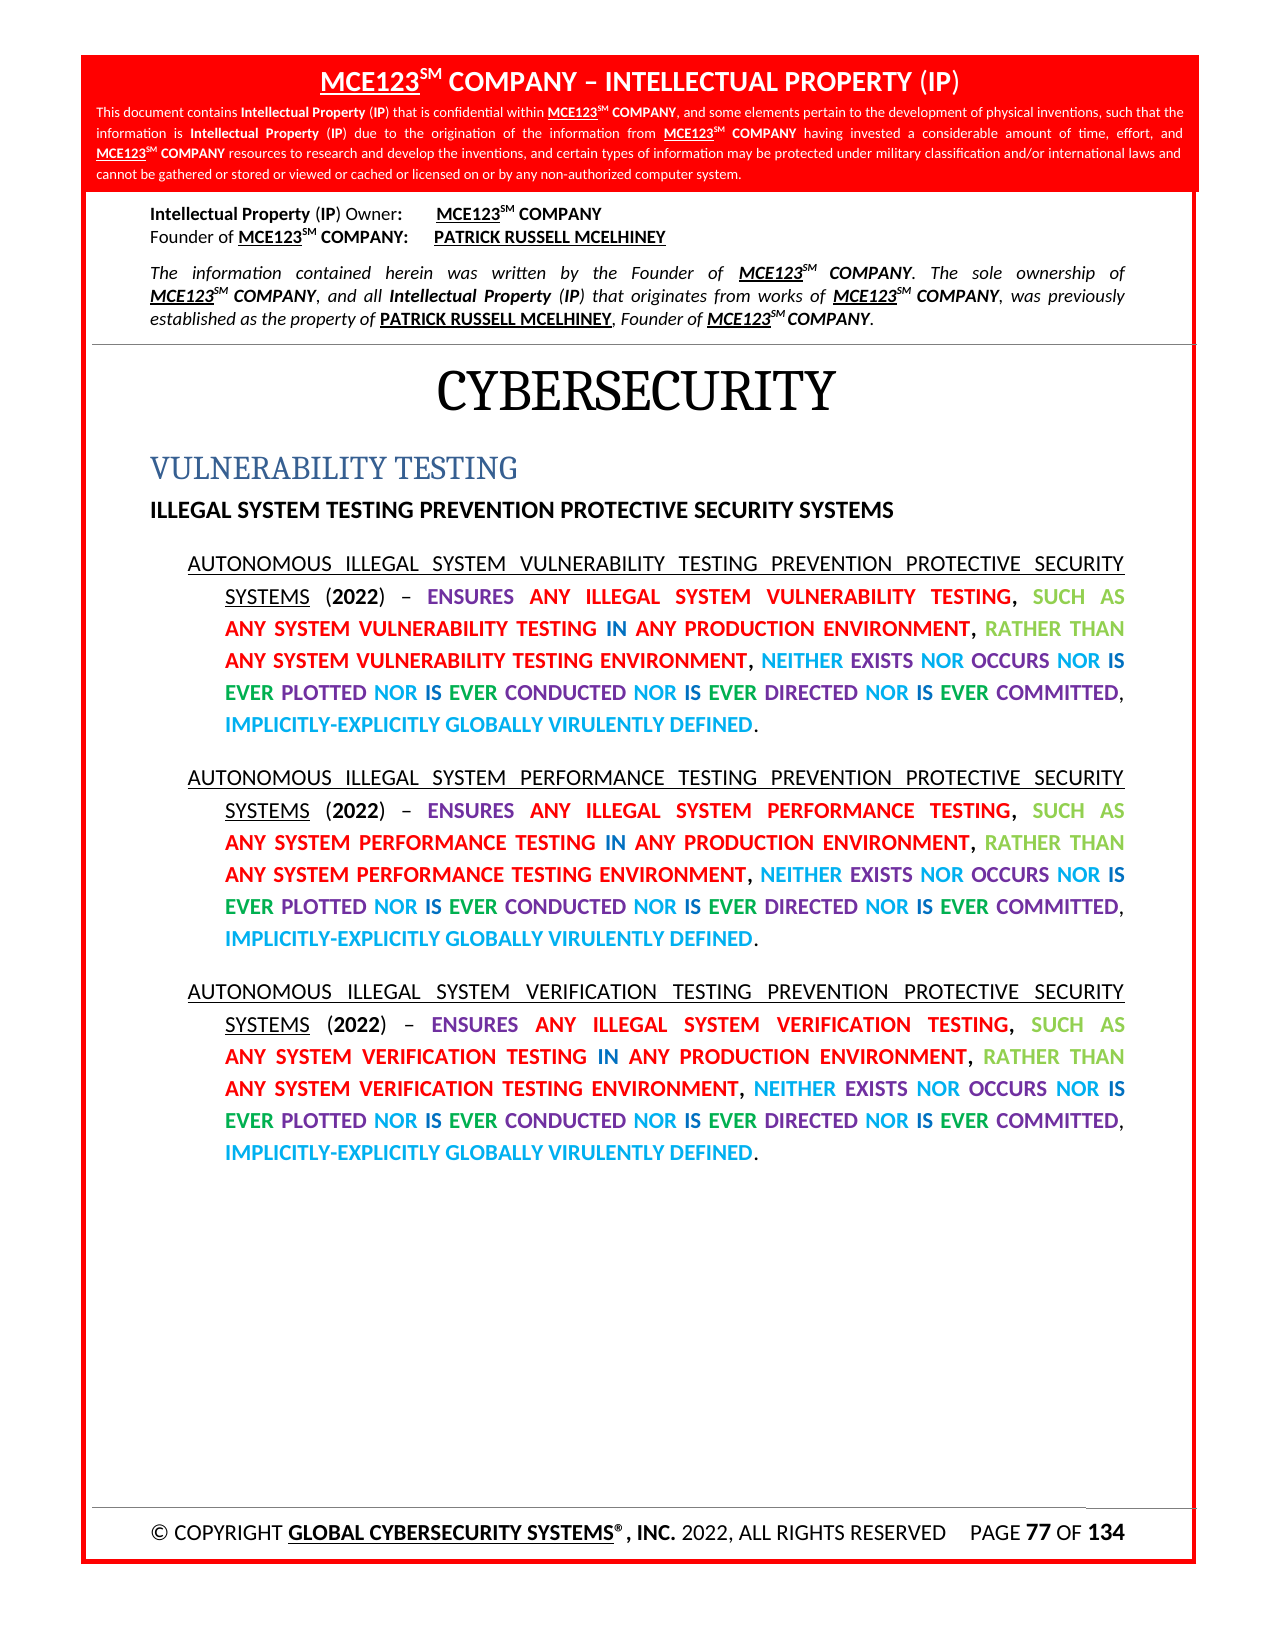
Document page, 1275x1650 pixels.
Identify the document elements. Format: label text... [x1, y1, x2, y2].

subtitle VULNERABILITY TESTING [150, 450, 1125, 488]
title CYBERSECURITY [150, 358, 1125, 425]
text AUTONOMOUS ILLEGAL SYSTEM VERIFICATION TESTING PREVENTION PROTECTIVE SECURITY SYSTEMS (2022) – ENSURES ANY ILLEGAL SYSTEM VERIFICATION TESTING, SUCH AS ANY SYSTEM VERIFICATION TESTING IN ANY PRODUCTION ENVIRONMENT, RATHER THAN ANY SYSTEM VERIFICATION TESTING ENVIRONMENT, NEITHER EXISTS NOR OCCURS NOR IS EVER PLOTTED NOR IS EVER CONDUCTED NOR IS EVER DIRECTED NOR IS EVER COMMITTED, IMPLICITLY-EXPLICITLY GLOBALLY VIRULENTLY DEFINED. [187, 1003, 1125, 1166]
text ILLEGAL SYSTEM TESTING PREVENTION PROTECTIVE SECURITY SYSTEMS [150, 494, 1125, 524]
text AUTONOMOUS ILLEGAL SYSTEM PERFORMANCE TESTING PREVENTION PROTECTIVE SECURITY SYSTEMS (2022) – ENSURES ANY ILLEGAL SYSTEM PERFORMANCE TESTING, SUCH AS ANY SYSTEM PERFORMANCE TESTING IN ANY PRODUCTION ENVIRONMENT, RATHER THAN ANY SYSTEM PERFORMANCE TESTING ENVIRONMENT, NEITHER EXISTS NOR OCCURS NOR IS EVER PLOTTED NOR IS EVER CONDUCTED NOR IS EVER DIRECTED NOR IS EVER COMMITTED, IMPLICITLY-EXPLICITLY GLOBALLY VIRULENTLY DEFINED. [187, 789, 1125, 952]
text AUTONOMOUS ILLEGAL SYSTEM VULNERABILITY TESTING PREVENTION PROTECTIVE SECURITY SYSTEMS (2022) – ENSURES ANY ILLEGAL SYSTEM VULNERABILITY TESTING, SUCH AS ANY SYSTEM VULNERABILITY TESTING IN ANY PRODUCTION ENVIRONMENT, RATHER THAN ANY SYSTEM VULNERABILITY TESTING ENVIRONMENT, NEITHER EXISTS NOR OCCURS NOR IS EVER PLOTTED NOR IS EVER CONDUCTED NOR IS EVER DIRECTED NOR IS EVER COMMITTED, IMPLICITLY-EXPLICITLY GLOBALLY VIRULENTLY DEFINED. [187, 575, 1125, 738]
